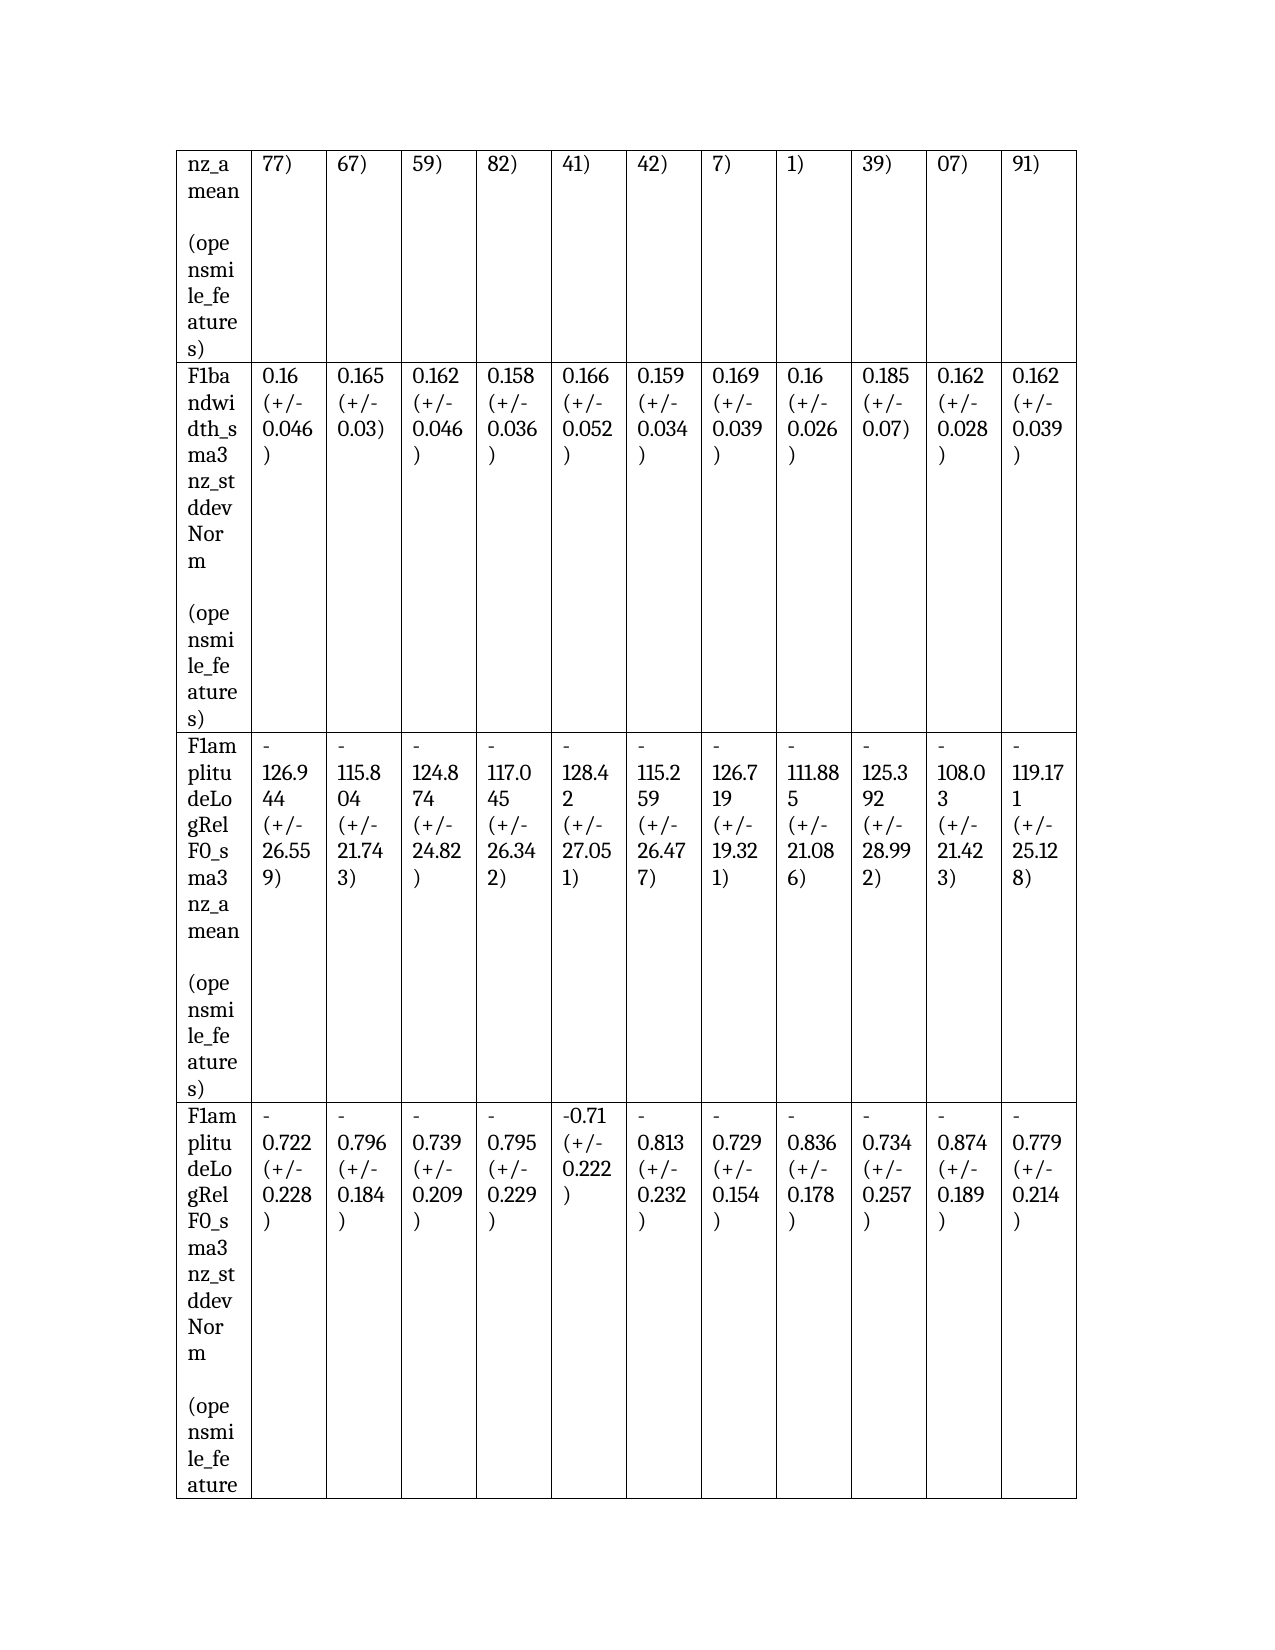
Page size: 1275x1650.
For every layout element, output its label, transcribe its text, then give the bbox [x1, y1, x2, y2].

table_cell -0.722 (+/- 0.228) [252, 1103, 326, 1498]
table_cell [552, 151, 626, 362]
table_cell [627, 151, 701, 362]
table_cell F1bandwidth_sma3nz_stddevNorm (opensmile_features) [177, 363, 251, 732]
table_cell 0.165 (+/- 0.03) [327, 363, 401, 732]
table_cell F1amplitudeLogRelF0_sma3nz_amean (opensmile_features) [177, 733, 251, 1102]
table_cell -0.813 (+/- 0.232) [627, 1103, 701, 1498]
table_cell 0.159 (+/- 0.034) [627, 363, 701, 732]
table_cell -0.734 (+/- 0.257) [852, 1103, 926, 1498]
table_cell -108.03 (+/- 21.423) [927, 733, 1001, 1102]
table_cell -119.171 (+/- 25.128) [1002, 733, 1076, 1102]
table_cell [477, 151, 551, 362]
table_cell -125.392 (+/- 28.992) [852, 733, 926, 1102]
table_cell -0.71 (+/- 0.222) [552, 1103, 626, 1498]
table_cell 0.16 (+/- 0.046) [252, 363, 326, 732]
table_cell -115.804 (+/- 21.743) [327, 733, 401, 1102]
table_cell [177, 151, 251, 362]
table_cell -0.836 (+/- 0.178) [777, 1103, 851, 1498]
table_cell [852, 151, 926, 362]
table_cell -0.874 (+/- 0.189) [927, 1103, 1001, 1498]
table_cell 0.169 (+/- 0.039) [702, 363, 776, 732]
table_cell 0.16 (+/- 0.026) [777, 363, 851, 732]
table_cell -126.719 (+/- 19.321) [702, 733, 776, 1102]
table_cell 0.166 (+/- 0.052) [552, 363, 626, 732]
table_cell -117.045 (+/- 26.342) [477, 733, 551, 1102]
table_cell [1002, 151, 1076, 362]
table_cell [252, 151, 326, 362]
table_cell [177, 1103, 251, 1498]
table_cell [402, 151, 476, 362]
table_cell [777, 151, 851, 362]
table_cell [702, 151, 776, 362]
table_cell -126.944 (+/- 26.559) [252, 733, 326, 1102]
table_cell -111.885 (+/- 21.086) [777, 733, 851, 1102]
table_cell 0.162 (+/- 0.028) [927, 363, 1001, 732]
table_cell 0.162 (+/- 0.039) [1002, 363, 1076, 732]
table_cell -115.259 (+/- 26.477) [627, 733, 701, 1102]
table_cell -0.796 (+/- 0.184) [327, 1103, 401, 1498]
table_cell -0.779 (+/- 0.214) [1002, 1103, 1076, 1498]
table_cell -0.739 (+/- 0.209) [402, 1103, 476, 1498]
table_cell -124.874 (+/- 24.82) [402, 733, 476, 1102]
table_cell 0.162 (+/- 0.046) [402, 363, 476, 732]
table_cell 0.185 (+/- 0.07) [852, 363, 926, 732]
table_cell 0.158 (+/- 0.036) [477, 363, 551, 732]
table_cell -0.729 (+/- 0.154) [702, 1103, 776, 1498]
table_cell -0.795 (+/- 0.229) [477, 1103, 551, 1498]
table_cell -128.42 (+/- 27.051) [552, 733, 626, 1102]
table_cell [927, 151, 1001, 362]
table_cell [327, 151, 401, 362]
